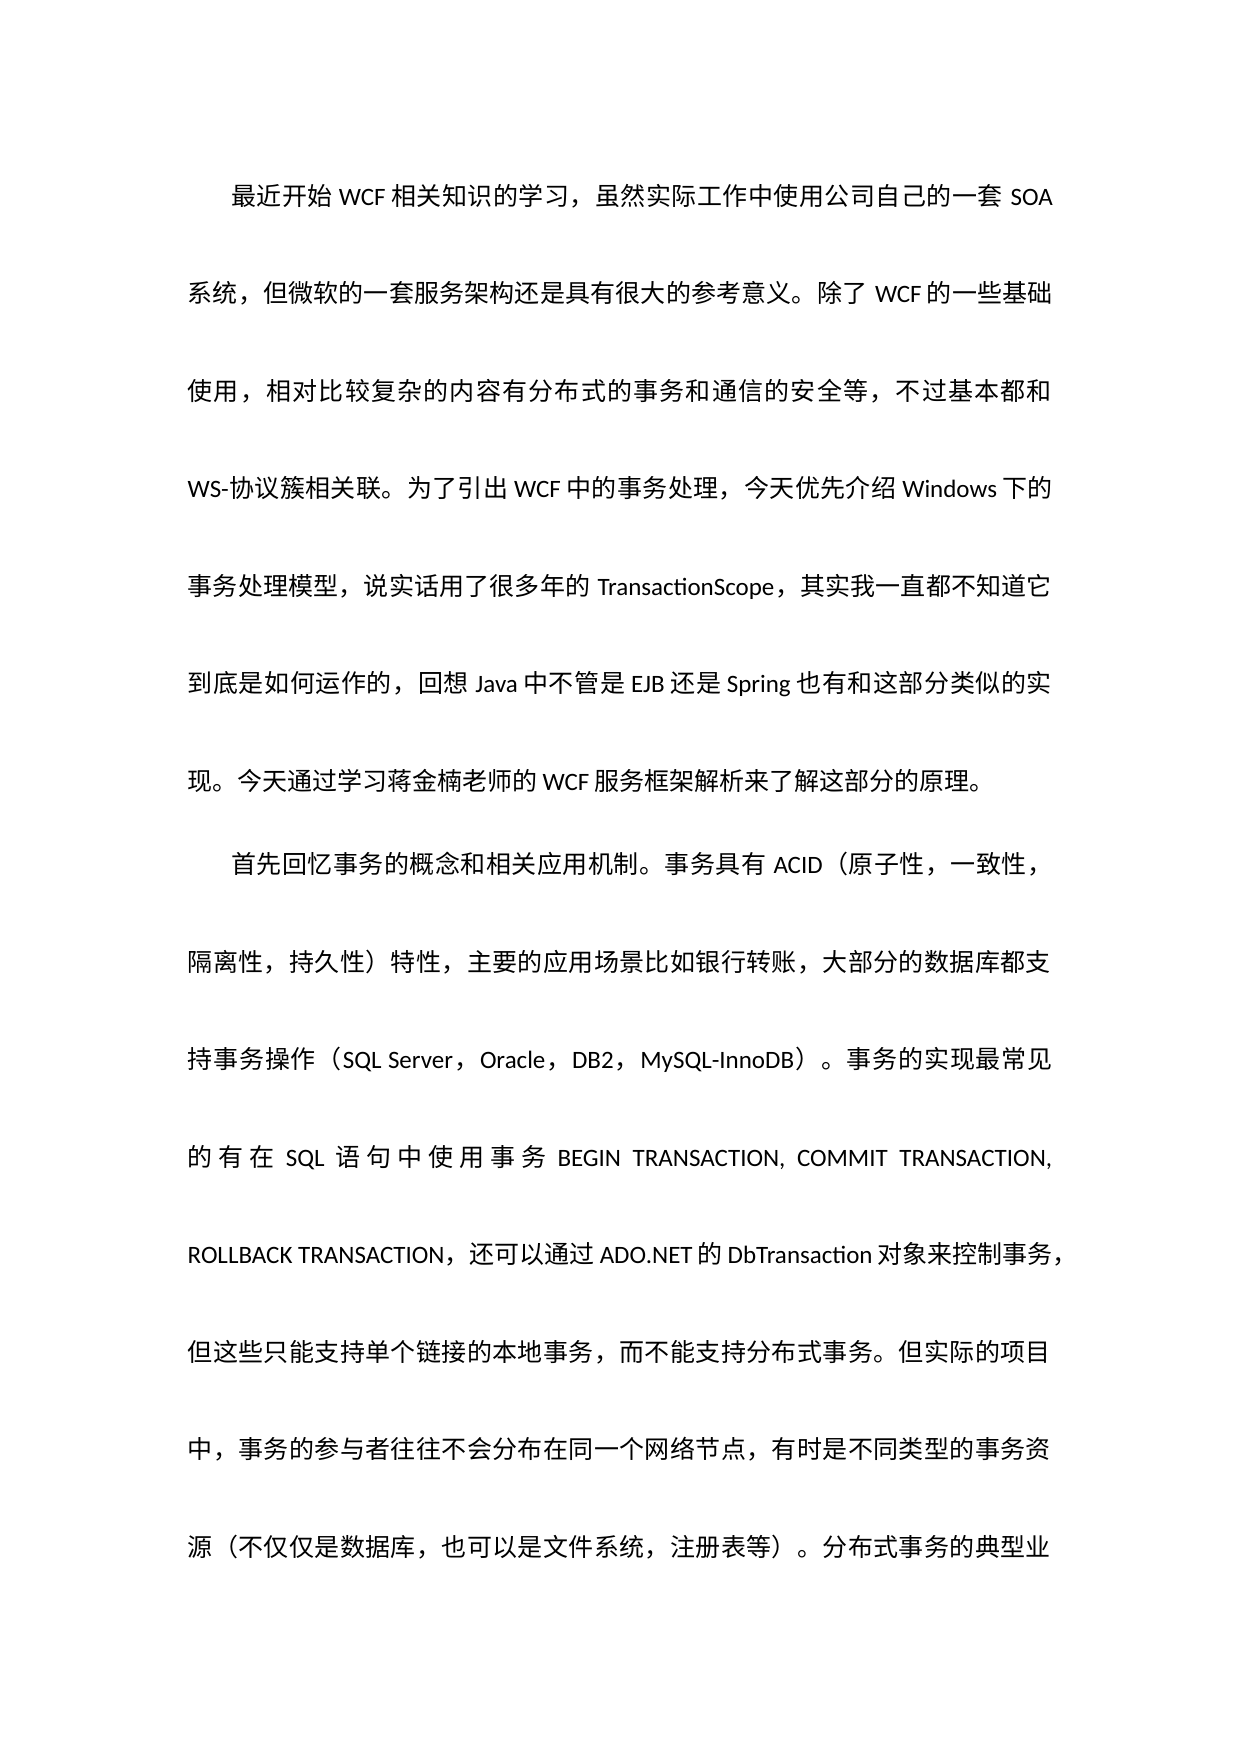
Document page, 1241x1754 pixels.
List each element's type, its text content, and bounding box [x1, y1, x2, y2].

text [187, 830, 1053, 1578]
text 最近开始WCF相关知识的学习，虽然实际工作中使用公司自己的一套SOA系统，但微软的一套服务架构还是具有很大的参考意义。除了WCF的一些基础使用，相对比较复杂的内容有分布式的事务和通信的安全等，不过基本都和WS-协议簇相关联。为了引出WCF中的事务处理，今天优先介绍Windows下的事务处理模型，说实话用了很多年的TransactionScope，其实我一直都不知道它到底是如何运作的，回想Java中不管是EJB还是Spring也有和这部分类似的实现。今天通过学习蒋金楠老师的WCF服务框架解析来了解这部分的原理。 [187, 162, 1053, 812]
